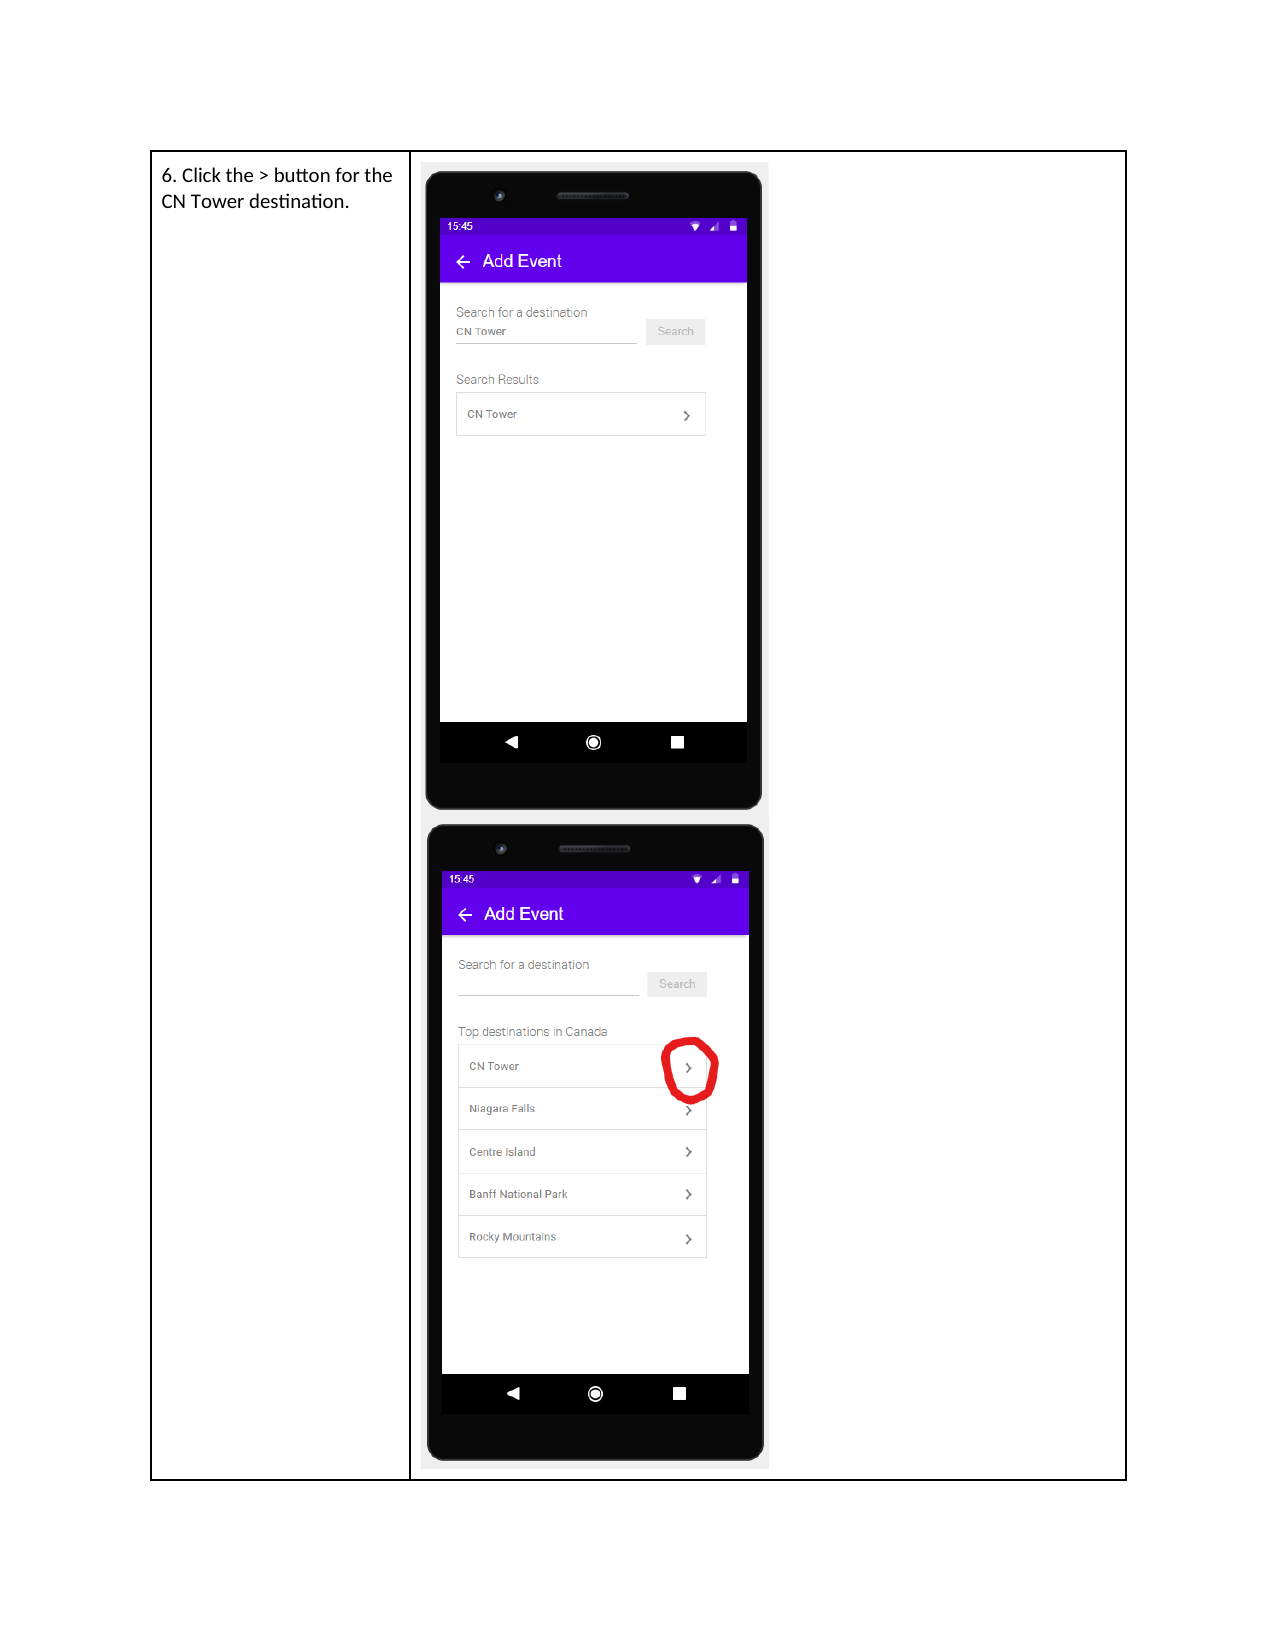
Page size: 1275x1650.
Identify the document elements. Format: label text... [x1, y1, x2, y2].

picture [420, 162, 770, 1469]
table_cell 6. Click the > button for the CN Tower destination. [152, 152, 409, 1479]
table_cell [411, 152, 1125, 1479]
